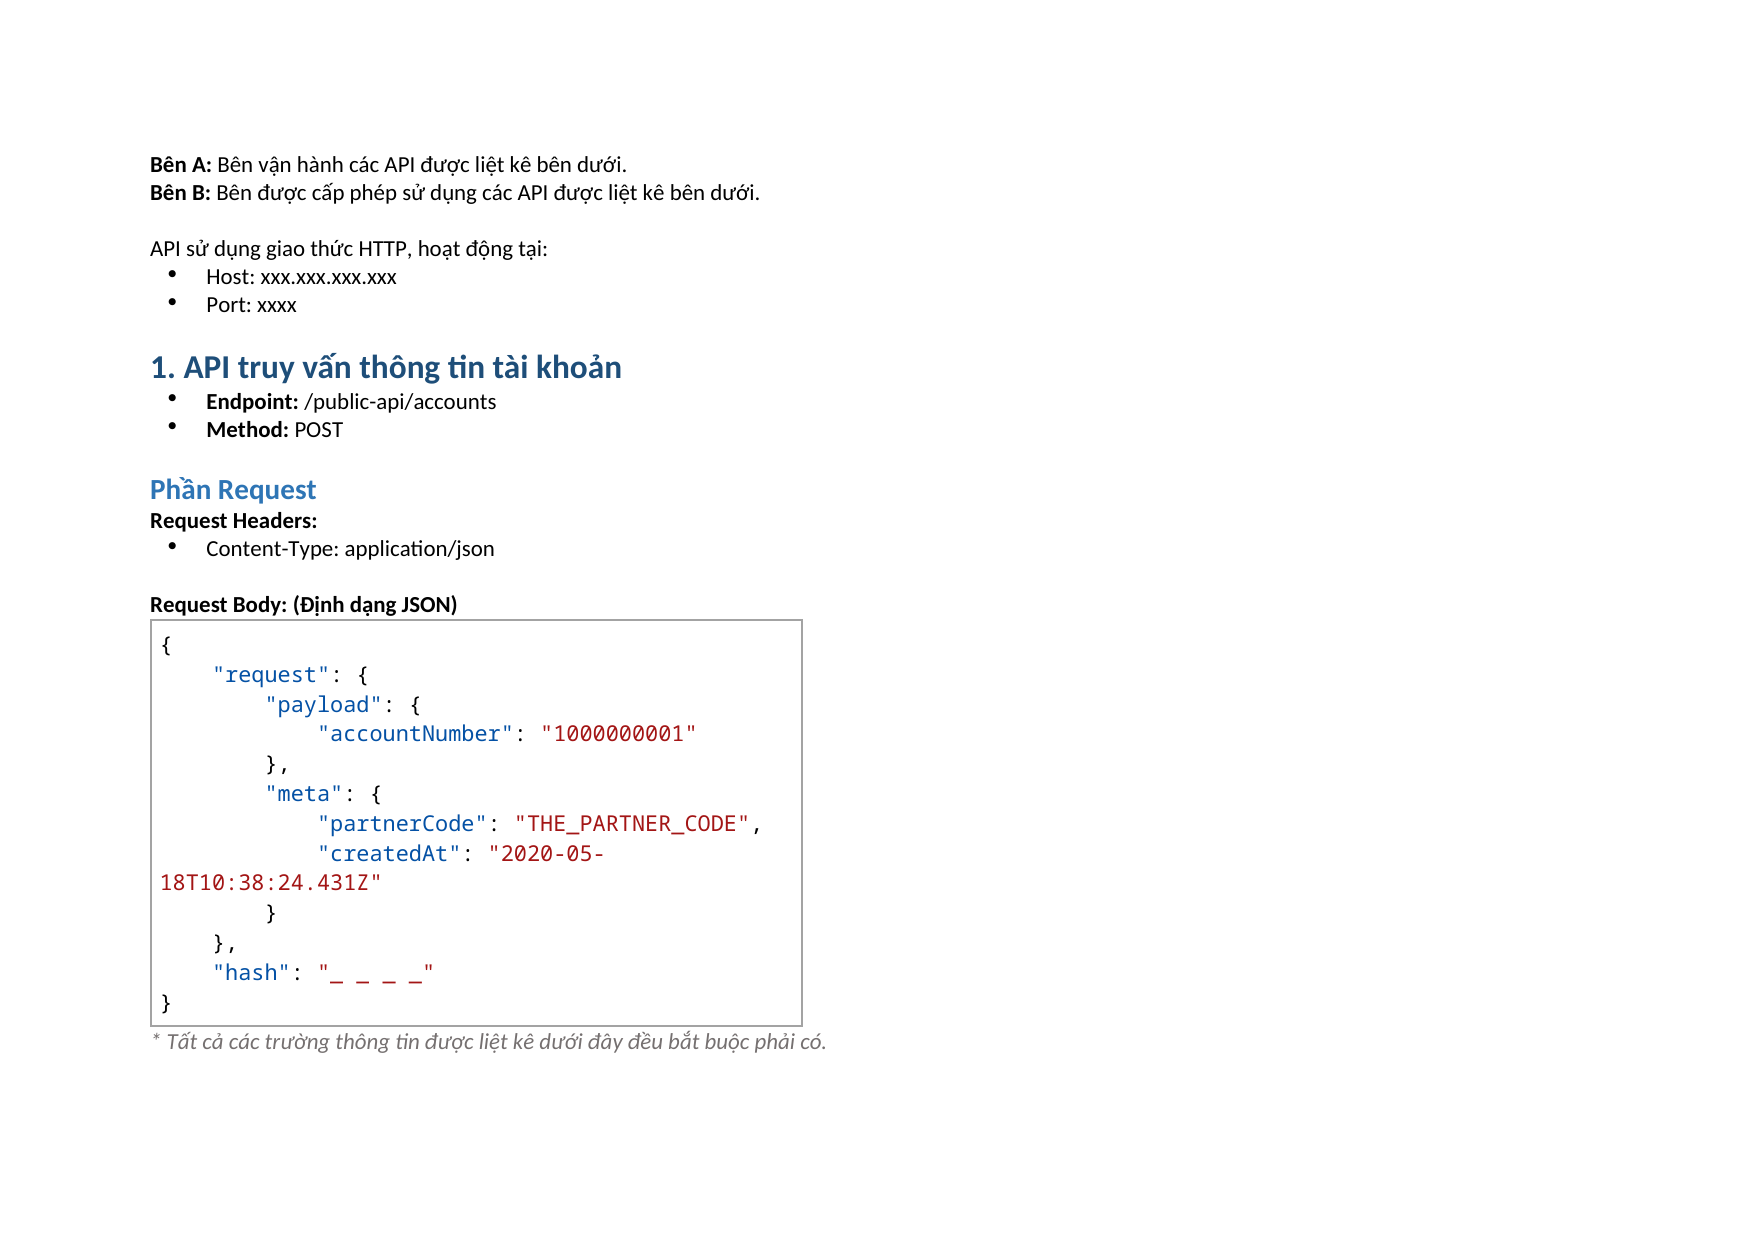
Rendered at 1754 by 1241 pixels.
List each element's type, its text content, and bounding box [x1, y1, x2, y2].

list Method: POST [169, 415, 1604, 443]
text API sử dụng giao thức HTTP, hoạt động tại: [150, 234, 1604, 262]
text 1. API truy vấn thông tin tài khoản [150, 346, 1604, 387]
list Endpoint: /public-api/accounts [169, 387, 1604, 415]
text Bên B: Bên được cấp phép sử dụng các API được liệt kê bên dưới. [150, 178, 1604, 206]
text Request Headers: [150, 507, 1604, 534]
list Host: xxx.xxx.xxx.xxx [169, 262, 1604, 290]
text Phần Request [150, 471, 1604, 507]
text * Tất cả các trường thông tin được liệt kê dưới đây đều bắt buộc phải có. [150, 1027, 1604, 1055]
table_header { "request": { "payload": { "accountNumber": "1000000001" }, "meta": { "partnerCode": "THE_PARTNER_CODE", "createdAt": "2020-05-18T10:38:24.431Z" } }, "hash": "_ _ _ _" } [152, 621, 801, 1025]
text Request Body: (Định dạng JSON) [150, 591, 1604, 619]
text Bên A: Bên vận hành các API được liệt kê bên dưới. [150, 150, 1604, 178]
list Port: xxxx [169, 290, 1604, 318]
list Content-Type: application/json [169, 534, 1604, 563]
